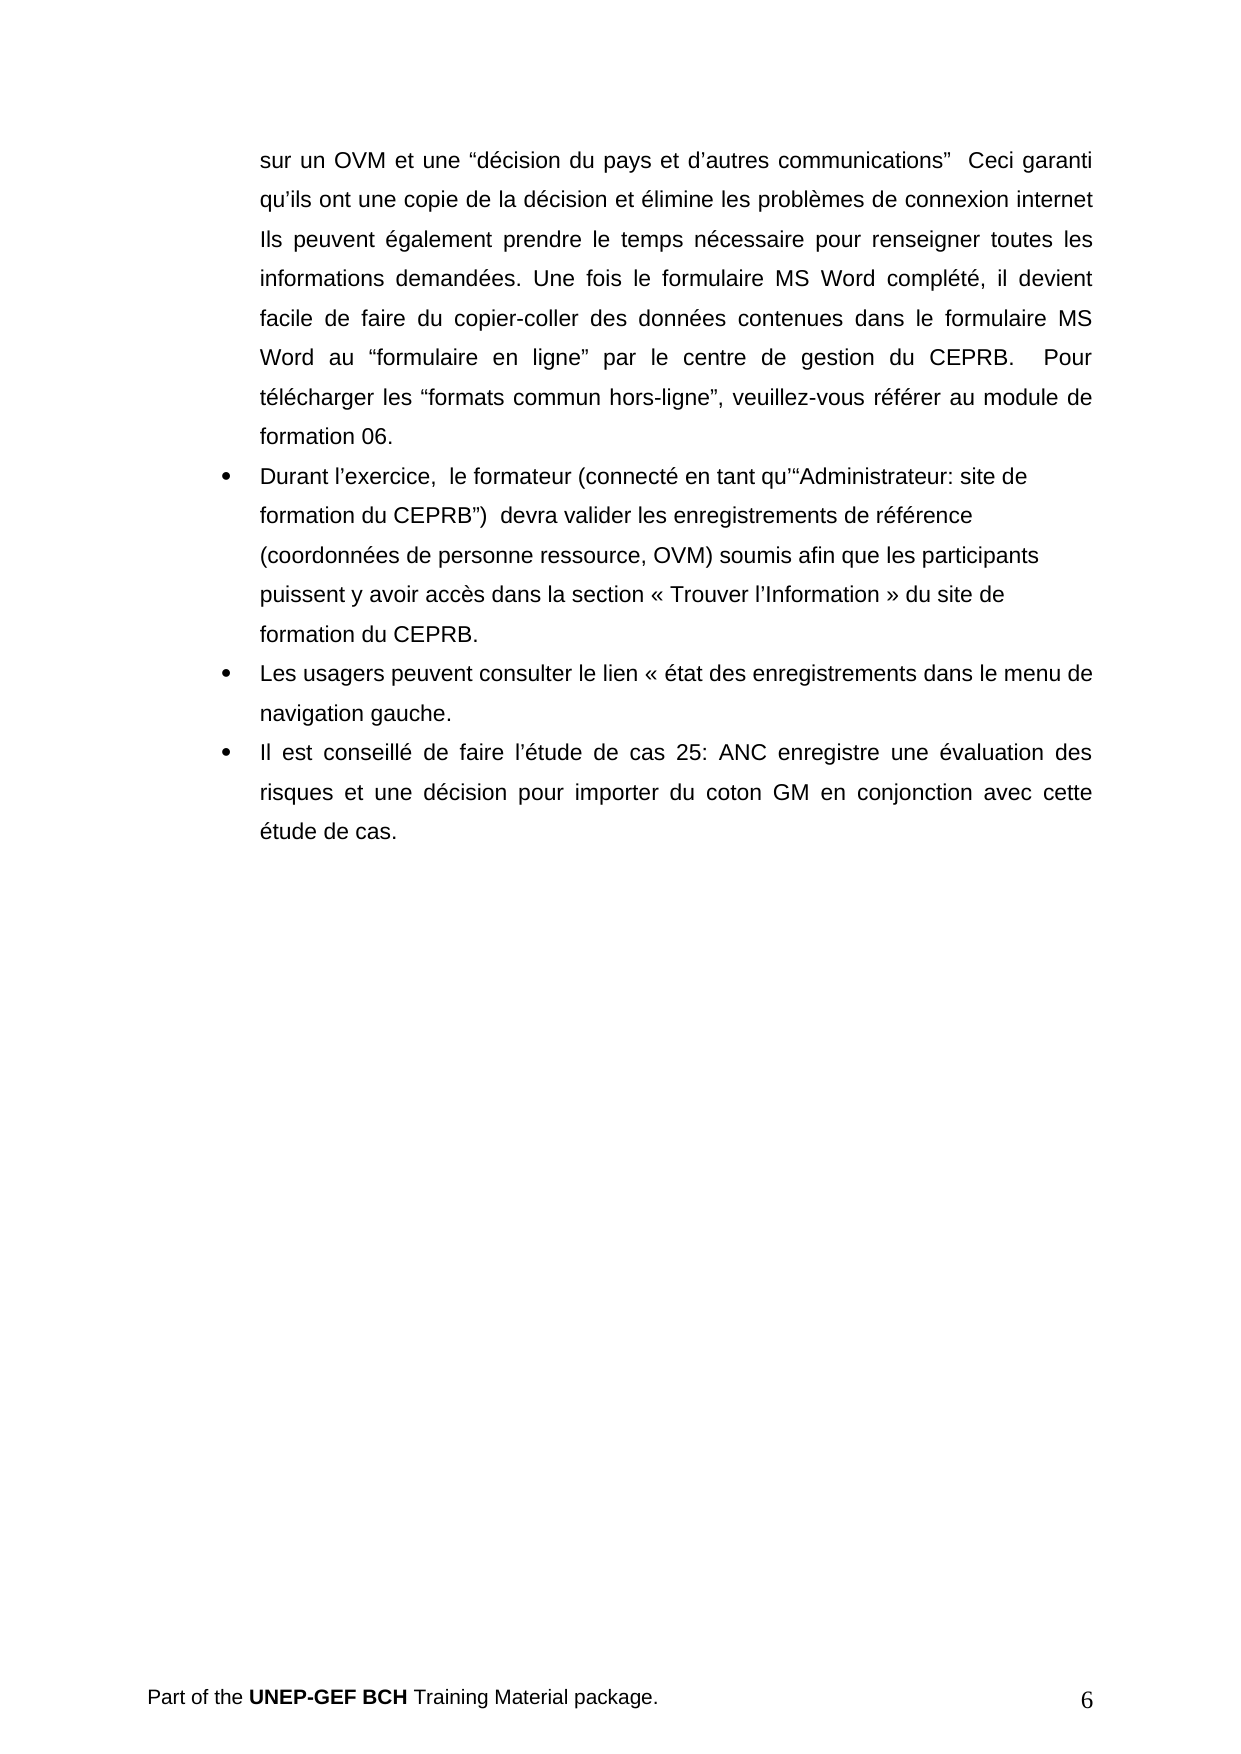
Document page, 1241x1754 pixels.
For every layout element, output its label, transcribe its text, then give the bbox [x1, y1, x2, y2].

list Durant l’exercice, le formateur (connecté en tant qu’“Administrateur: site de formation du CEPRB”) devra valider les enregistrements de référence (coordonnées de personne ressource, OVM) soumis afin que les participants puissent y avoir accès dans la section « Trouver l’Information » du site de formation du CEPRB. [222, 463, 1093, 647]
list Les usagers peuvent consulter le lien « état des enregistrements dans le menu de navigation gauche. [222, 660, 1093, 726]
list Il est conseillé de faire l’étude de cas 25: ANC enregistre une évaluation des risques et une décision pour importer du coton GM en conjonction avec cette étude de cas. [222, 739, 1093, 844]
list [222, 147, 1093, 450]
